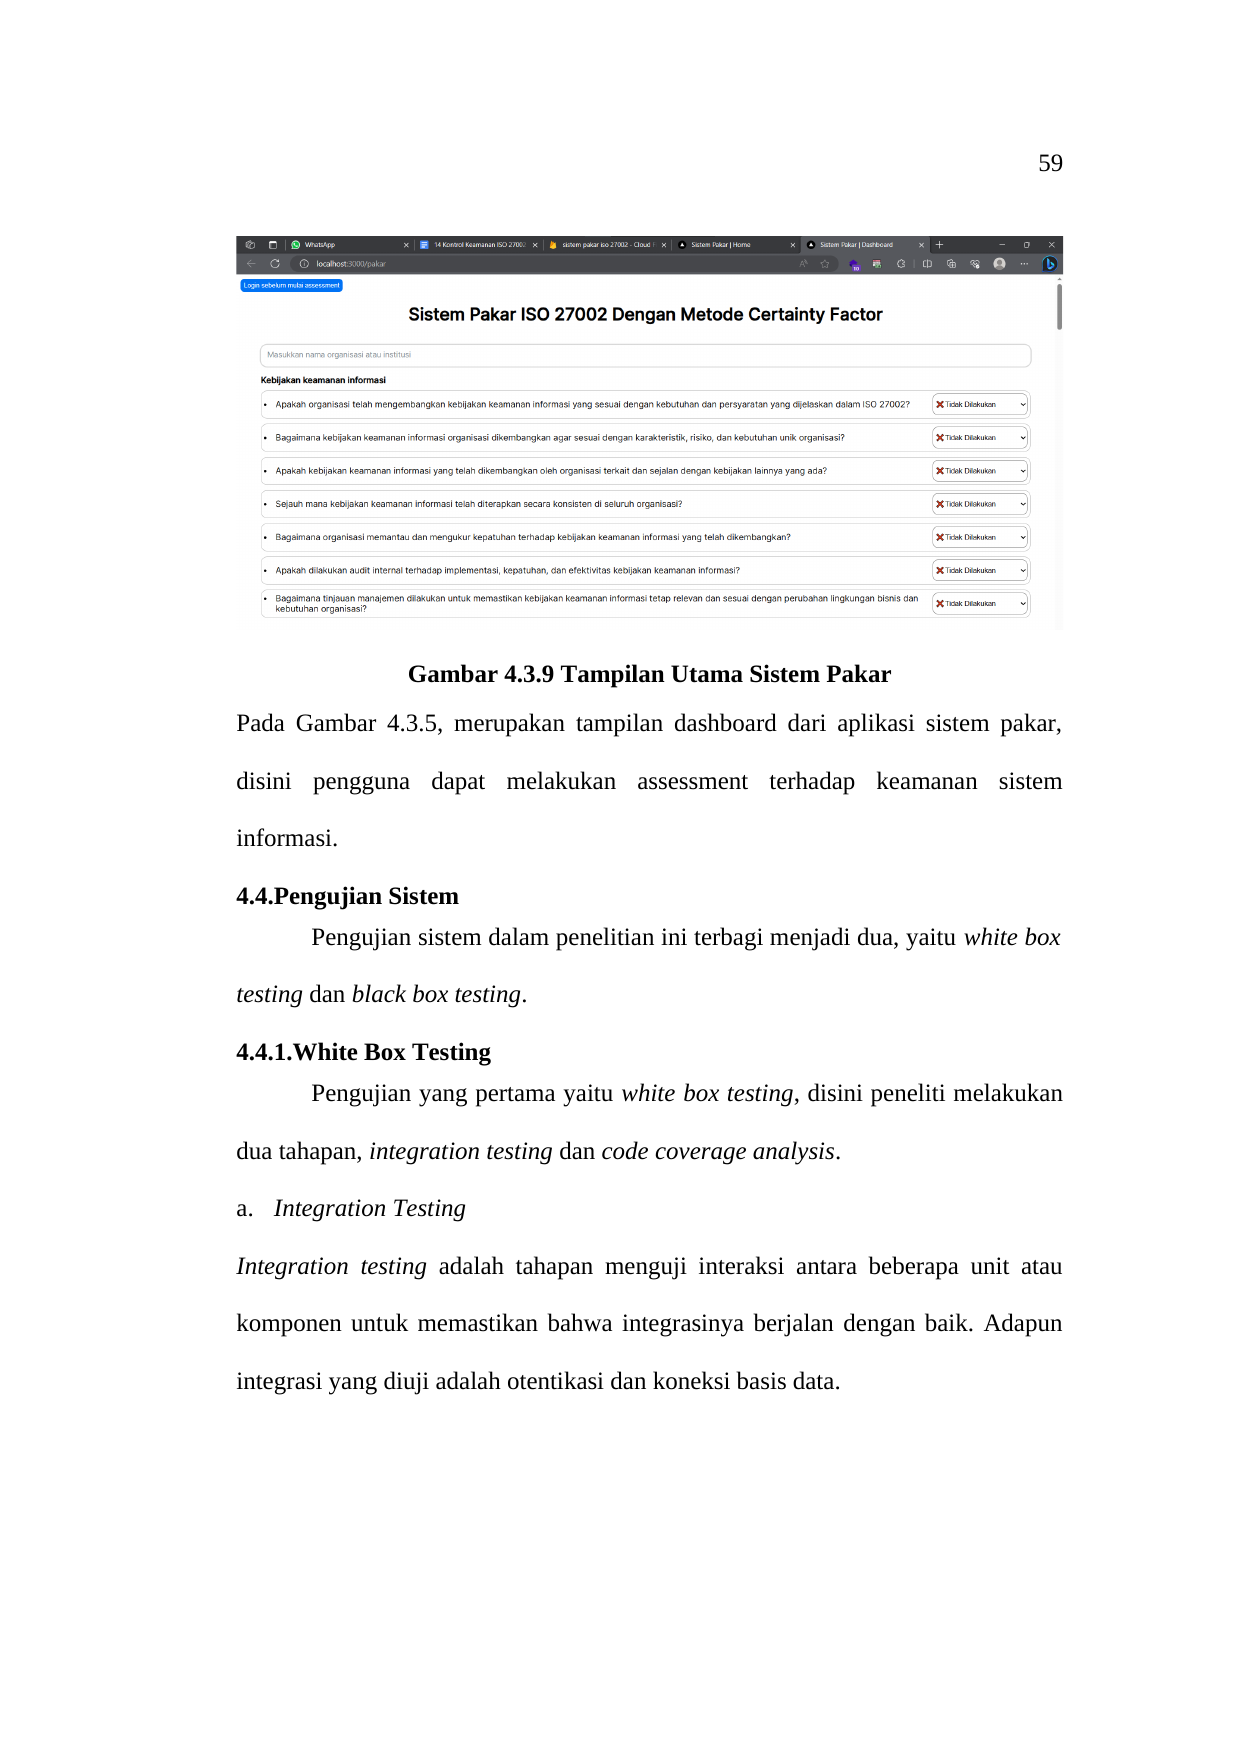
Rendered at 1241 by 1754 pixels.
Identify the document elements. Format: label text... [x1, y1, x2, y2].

text Pengujian yang pertama yaitu white box testing, disini peneliti melakukan dua tahapan, integration testing dan code coverage analysis. [236, 1078, 1063, 1164]
subtitle 4.4.Pengujian Sistem [236, 881, 1063, 909]
text Pada Gambar 4.3.5, merupakan tampilan dashboard dari aplikasi sistem pakar, disini pengguna dapat melakukan assessment terhadap keamanan sistem informasi. [236, 708, 1063, 852]
text Gambar 4.3.9 Tampilan Utama Sistem Pakar [236, 659, 1063, 687]
subtitle 4.4.1.White Box Testing [236, 1037, 1063, 1066]
text Pengujian sistem dalam penelitian ini terbagi menjadi dua, yaitu white box testing dan black box testing. [236, 922, 1063, 1008]
list Integration Testing [236, 1193, 1063, 1222]
list Integration testing adalah tahapan menguji interaksi antara beberapa unit atau komponen untuk memastikan bahwa integrasinya berjalan dengan baik. Adapun integrasi yang diuji adalah otentikasi dan koneksi basis data. [236, 1251, 1063, 1394]
picture [236, 236, 1064, 630]
